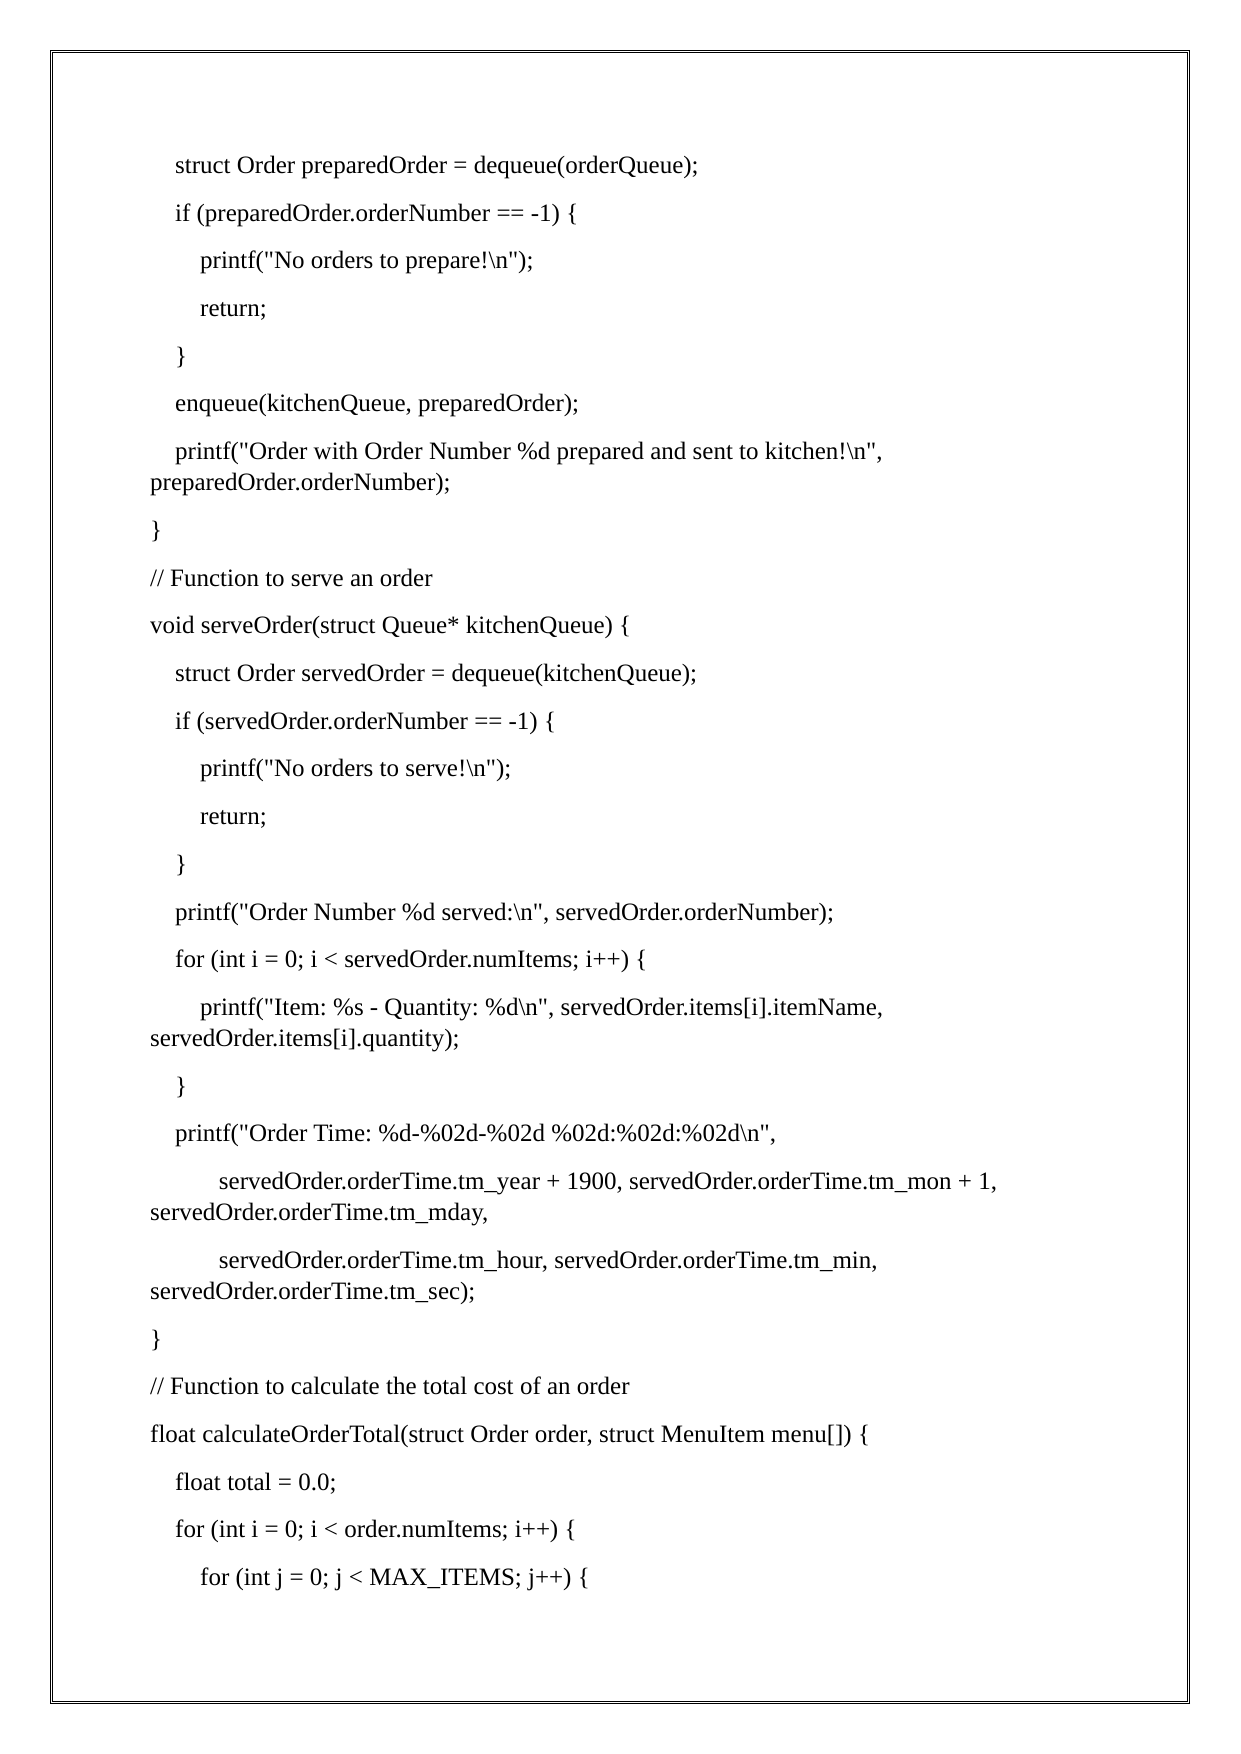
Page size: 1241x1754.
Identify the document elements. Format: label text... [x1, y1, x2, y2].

text } [150, 515, 1090, 544]
text } [150, 1324, 1090, 1352]
text struct Order preparedOrder = dequeue(orderQueue); [150, 150, 1090, 179]
text } [150, 849, 1090, 878]
text return; [150, 801, 1090, 830]
text printf("Item: %s - Quantity: %d\n", servedOrder.items[i].itemName, servedOrder.items[i].quantity); [150, 992, 1090, 1052]
text // Function to serve an order [150, 563, 1090, 591]
text printf("Order with Order Number %d prepared and sent to kitchen!\n", preparedOrder.orderNumber); [150, 436, 1090, 496]
text for (int j = 0; j < MAX_ITEMS; j++) { [150, 1562, 1090, 1591]
text } [150, 341, 1090, 369]
text servedOrder.orderTime.tm_year + 1900, servedOrder.orderTime.tm_mon + 1, servedOrder.orderTime.tm_mday, [150, 1166, 1090, 1226]
text void serveOrder(struct Queue* kitchenQueue) { [150, 610, 1090, 639]
text struct Order servedOrder = dequeue(kitchenQueue); [150, 658, 1090, 687]
text float total = 0.0; [150, 1467, 1090, 1496]
text float calculateOrderTotal(struct Order order, struct MenuItem menu[]) { [150, 1419, 1090, 1448]
text enqueue(kitchenQueue, preparedOrder); [150, 388, 1090, 417]
text printf("No orders to serve!\n"); [150, 753, 1090, 782]
text for (int i = 0; i < order.numItems; i++) { [150, 1514, 1090, 1543]
text for (int i = 0; i < servedOrder.numItems; i++) { [150, 944, 1090, 973]
text printf("Order Number %d served:\n", servedOrder.orderNumber); [150, 897, 1090, 925]
text if (servedOrder.orderNumber == -1) { [150, 706, 1090, 734]
text if (preparedOrder.orderNumber == -1) { [150, 198, 1090, 226]
text printf("Order Time: %d-%02d-%02d %02d:%02d:%02d\n", [150, 1118, 1090, 1147]
text printf("No orders to prepare!\n"); [150, 245, 1090, 274]
text return; [150, 293, 1090, 322]
text // Function to calculate the total cost of an order [150, 1371, 1090, 1400]
text servedOrder.orderTime.tm_hour, servedOrder.orderTime.tm_min, servedOrder.orderTime.tm_sec); [150, 1245, 1090, 1305]
text } [150, 1071, 1090, 1099]
